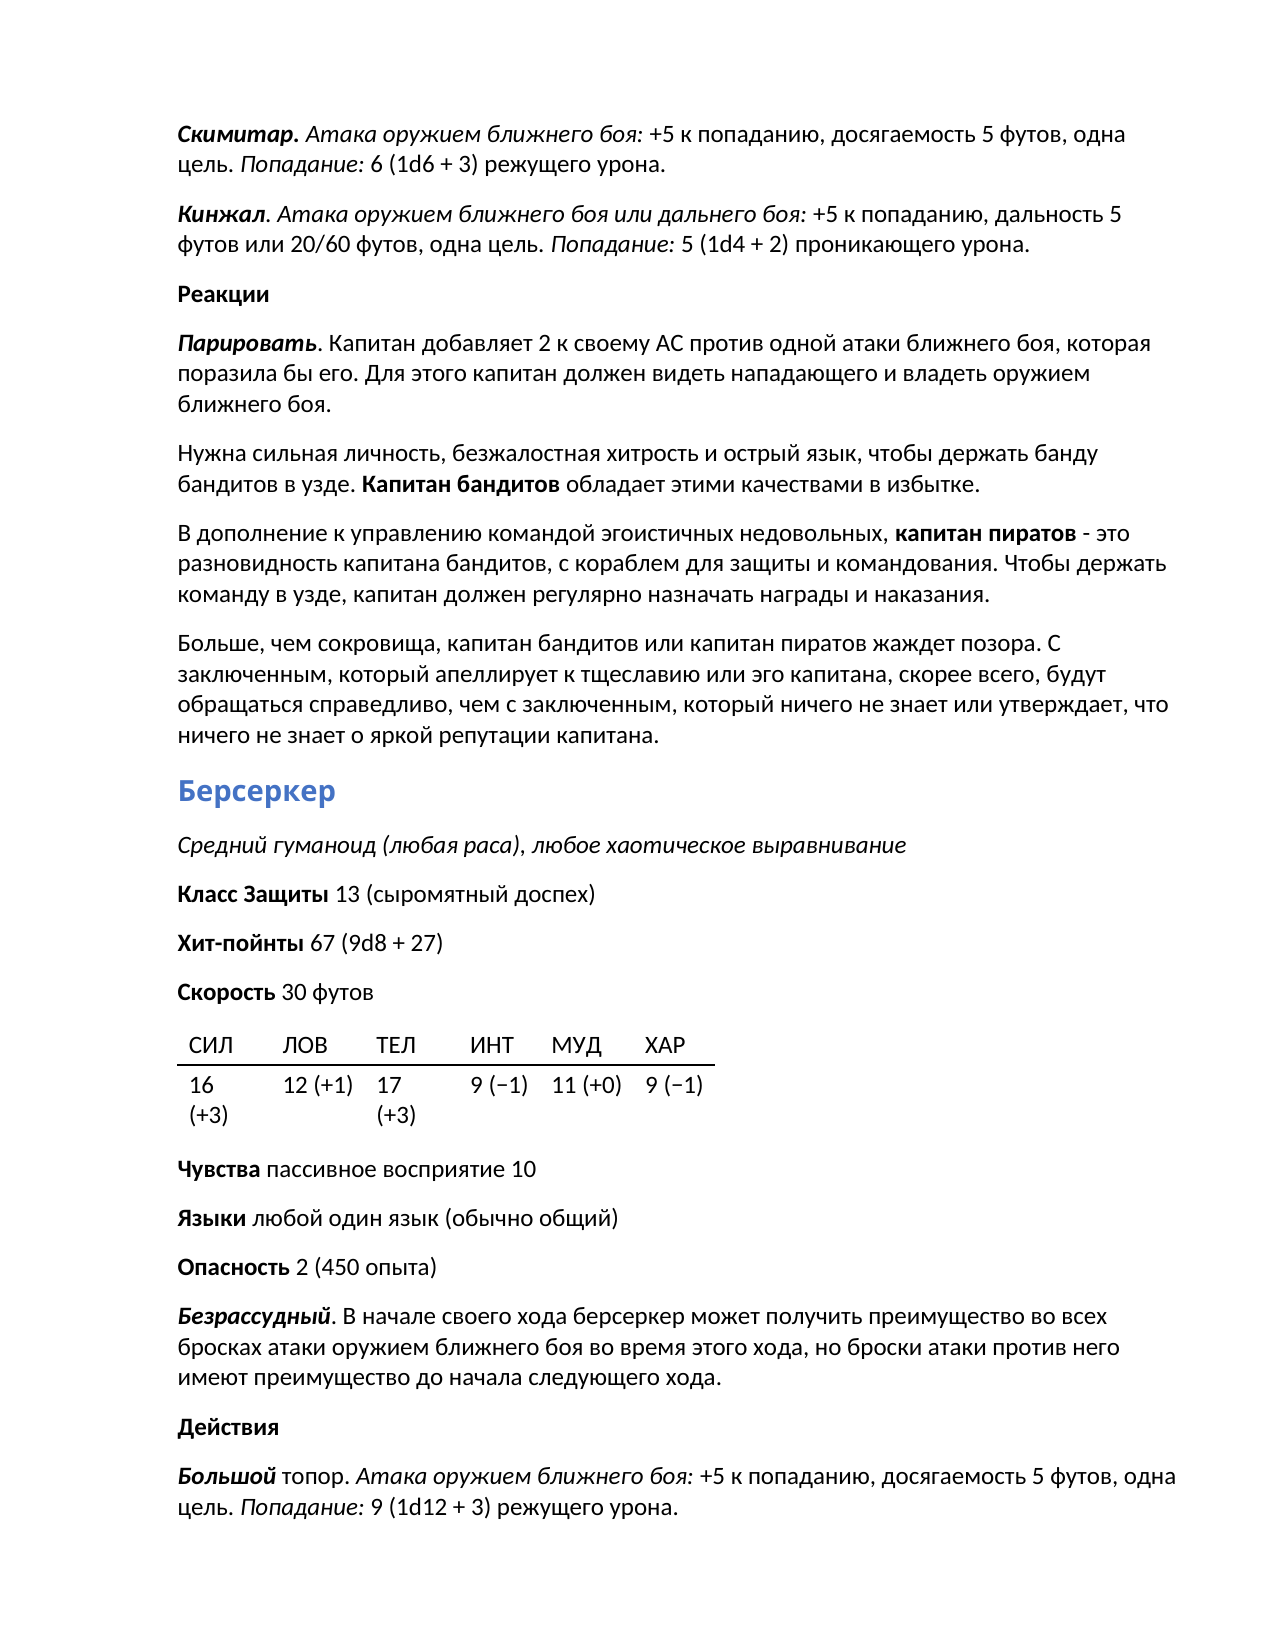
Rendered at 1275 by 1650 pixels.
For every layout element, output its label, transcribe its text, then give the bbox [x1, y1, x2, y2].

text Чувства пассивное восприятие 10 [177, 1153, 1186, 1183]
text Скорость 30 футов [177, 977, 1186, 1007]
table_header СИЛ [177, 1026, 271, 1064]
table_cell 17 (+3) [365, 1066, 459, 1134]
text Хит-пойнты 67 (9d8 + 27) [177, 927, 1186, 958]
text Языки любой один язык (обычно общий) [177, 1202, 1186, 1232]
text Скимитар. Атака оружием ближнего боя: +5 к попаданию, досягаемость 5 футов, одна цель. Попадание: 6 (1d6 + 3) режущего урона. [177, 118, 1186, 179]
text Нужна сильная личность, безжалостная хитрость и острый язык, чтобы держать банду бандитов в узде. Капитан бандитов обладает этими качествами в избытке. [177, 437, 1186, 498]
text Средний гуманоид (любая раса), любое хаотическое выравнивание [177, 829, 1186, 859]
table_cell 9 (−1) [634, 1066, 715, 1134]
table_header ТЕЛ [365, 1026, 459, 1064]
text Больше, чем сокровища, капитан бандитов или капитан пиратов жаждет позора. С заключенным, который апеллирует к тщеславию или эго капитана, скорее всего, будут обращаться справедливо, чем с заключенным, который ничего не знает или утверждает, что ничего не знает о яркой репутации капитана. [177, 627, 1186, 749]
subtitle Берсеркер [177, 770, 1186, 810]
text Реакции [177, 278, 1186, 308]
table_header ХАР [634, 1026, 715, 1064]
text Парировать. Капитан добавляет 2 к своему AC против одной атаки ближнего боя, которая поразила бы его. Для этого капитан должен видеть нападающего и владеть оружием ближнего боя. [177, 327, 1186, 418]
table_header ЛОВ [271, 1026, 365, 1064]
table_cell 11 (+0) [540, 1066, 634, 1134]
table_cell 9 (−1) [459, 1066, 540, 1134]
text Большой топор. Атака оружием ближнего боя: +5 к попаданию, досягаемость 5 футов, одна цель. Попадание: 9 (1d12 + 3) режущего урона. [177, 1460, 1186, 1521]
table_header ИНТ [459, 1026, 540, 1064]
text Опасность 2 (450 опыта) [177, 1251, 1186, 1282]
table_cell 16 (+3) [177, 1066, 271, 1134]
text Кинжал. Атака оружием ближнего боя или дальнего боя: +5 к попаданию, дальность 5 футов или 20/60 футов, одна цель. Попадание: 5 (1d4 + 2) проникающего урона. [177, 198, 1186, 259]
text Действия [177, 1411, 1186, 1441]
text В дополнение к управлению командой эгоистичных недовольных, капитан пиратов - это разновидность капитана бандитов, с кораблем для защиты и командования. Чтобы держать команду в узде, капитан должен регулярно назначать награды и наказания. [177, 517, 1186, 609]
table_cell 12 (+1) [271, 1066, 365, 1134]
text Безрассудный. В начале своего хода берсеркер может получить преимущество во всех бросках атаки оружием ближнего боя во время этого хода, но броски атаки против него имеют преимущество до начала следующего хода. [177, 1301, 1186, 1392]
text Класс Защиты 13 (сыромятный доспех) [177, 878, 1186, 908]
table_header МУД [540, 1026, 634, 1064]
